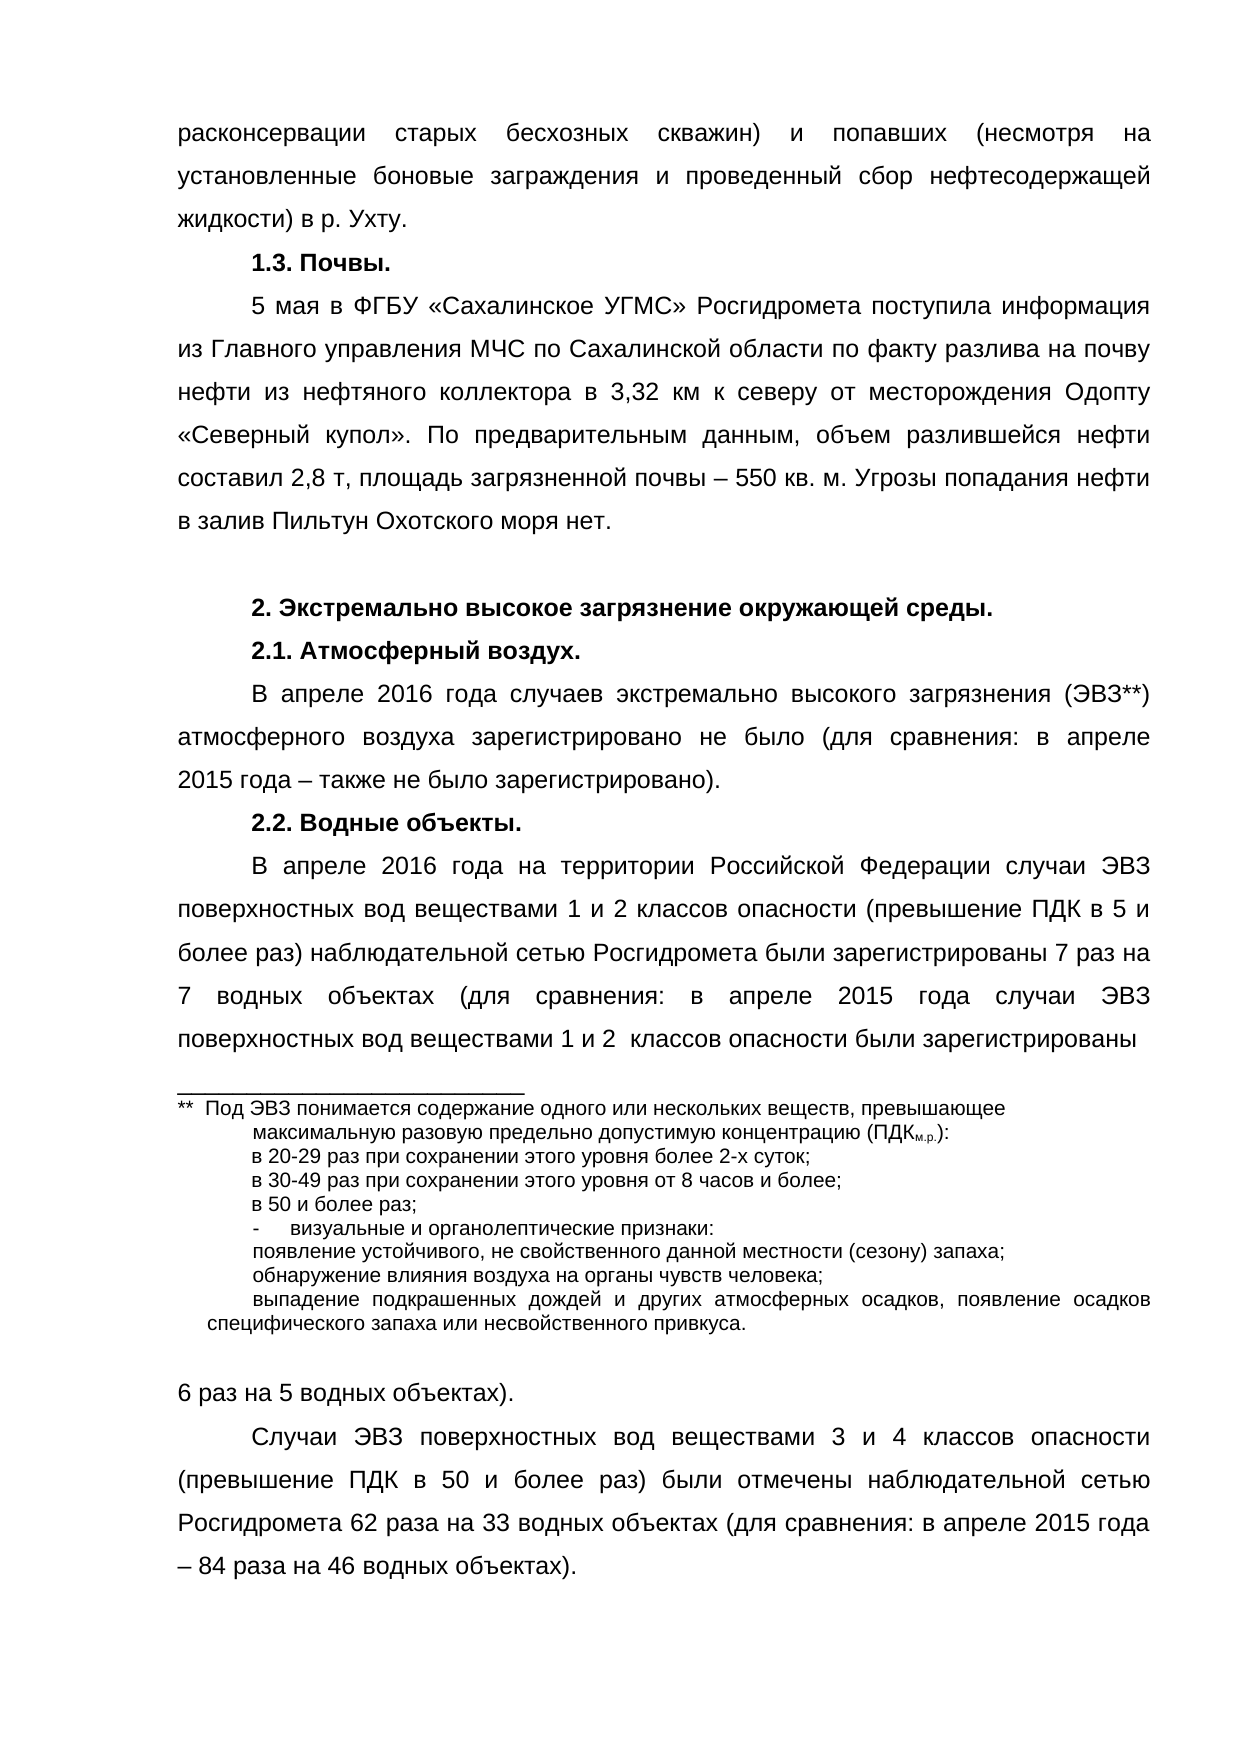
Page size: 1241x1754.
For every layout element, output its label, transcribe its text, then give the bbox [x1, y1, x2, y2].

text В апреле 2016 года на территории Российской Федерации случаи ЭВЗ поверхностных вод веществами 1 и 2 классов опасности (превышение ПДК в 5 и более раз) наблюдательной сетью Росгидромета были зарегистрированы 7 раз на 7 водных объектах (для сравнения: в апреле 2015 года случаи ЭВЗ поверхностных вод веществами 1 и 2 классов опасности были зарегистрированы [177, 851, 1152, 1052]
text в 50 и более раз; [177, 1191, 1152, 1215]
text выпадение подкрашенных дождей и других атмосферных осадков, появление осадков специфического запаха или несвойственного привкуса. [207, 1287, 1152, 1335]
text в 30-49 раз при сохранении этого уровня от 8 часов и более; [177, 1167, 1152, 1191]
text обнаружение влияния воздуха на органы чувств человека; [252, 1263, 1152, 1287]
text 5 мая в ФГБУ «Сахалинское УГМС» Росгидромета поступила информация из Главного управления МЧС по Сахалинской области по факту разлива на почву нефти из нефтяного коллектора в 3,32 км к северу от месторождения Одопту «Северный купол». По предварительным данным, объем разлившейся нефти составил 2,8 т, площадь загрязненной почвы – 550 кв. м. Угрозы попадания нефти в залив Пильтун Охотского моря нет. [177, 291, 1152, 535]
list визуальные и органолептические признаки: [252, 1215, 1152, 1239]
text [177, 118, 1152, 233]
text 2. Экстремально высокое загрязнение окружающей среды. [177, 592, 1152, 621]
text максимальную разовую предельно допустимую концентрацию (ПДКм.р.): [177, 1119, 1152, 1143]
text 1.3. Почвы. [177, 247, 1152, 276]
text в 20-29 раз при сохранении этого уровня более 2-х суток; [177, 1143, 1152, 1167]
list ** Под ЭВЗ понимается содержание одного или нескольких веществ, превышающее [177, 1096, 1152, 1119]
text 6 раз на 5 водных объектах). [177, 1378, 1152, 1407]
text появление устойчивого, не свойственного данной местности (сезону) запаха; [252, 1239, 1152, 1263]
list _________________________ [177, 1067, 1152, 1096]
text 2.1. Атмосферный воздух. [177, 636, 1152, 664]
text В апреле 2016 года случаев экстремально высокого загрязнения (ЭВЗ**) атмосферного воздуха зарегистрировано не было (для сравнения: в апреле 2015 года – также не было зарегистрировано). [177, 679, 1152, 794]
text 2.2. Водные объекты. [177, 808, 1152, 837]
text Случаи ЭВЗ поверхностных вод веществами 3 и 4 классов опасности (превышение ПДК в 50 и более раз) были отмечены наблюдательной сетью Росгидромета 62 раза на 33 водных объектах (для сравнения: в апреле 2015 года – 84 раза на 46 водных объектах). [177, 1421, 1152, 1579]
